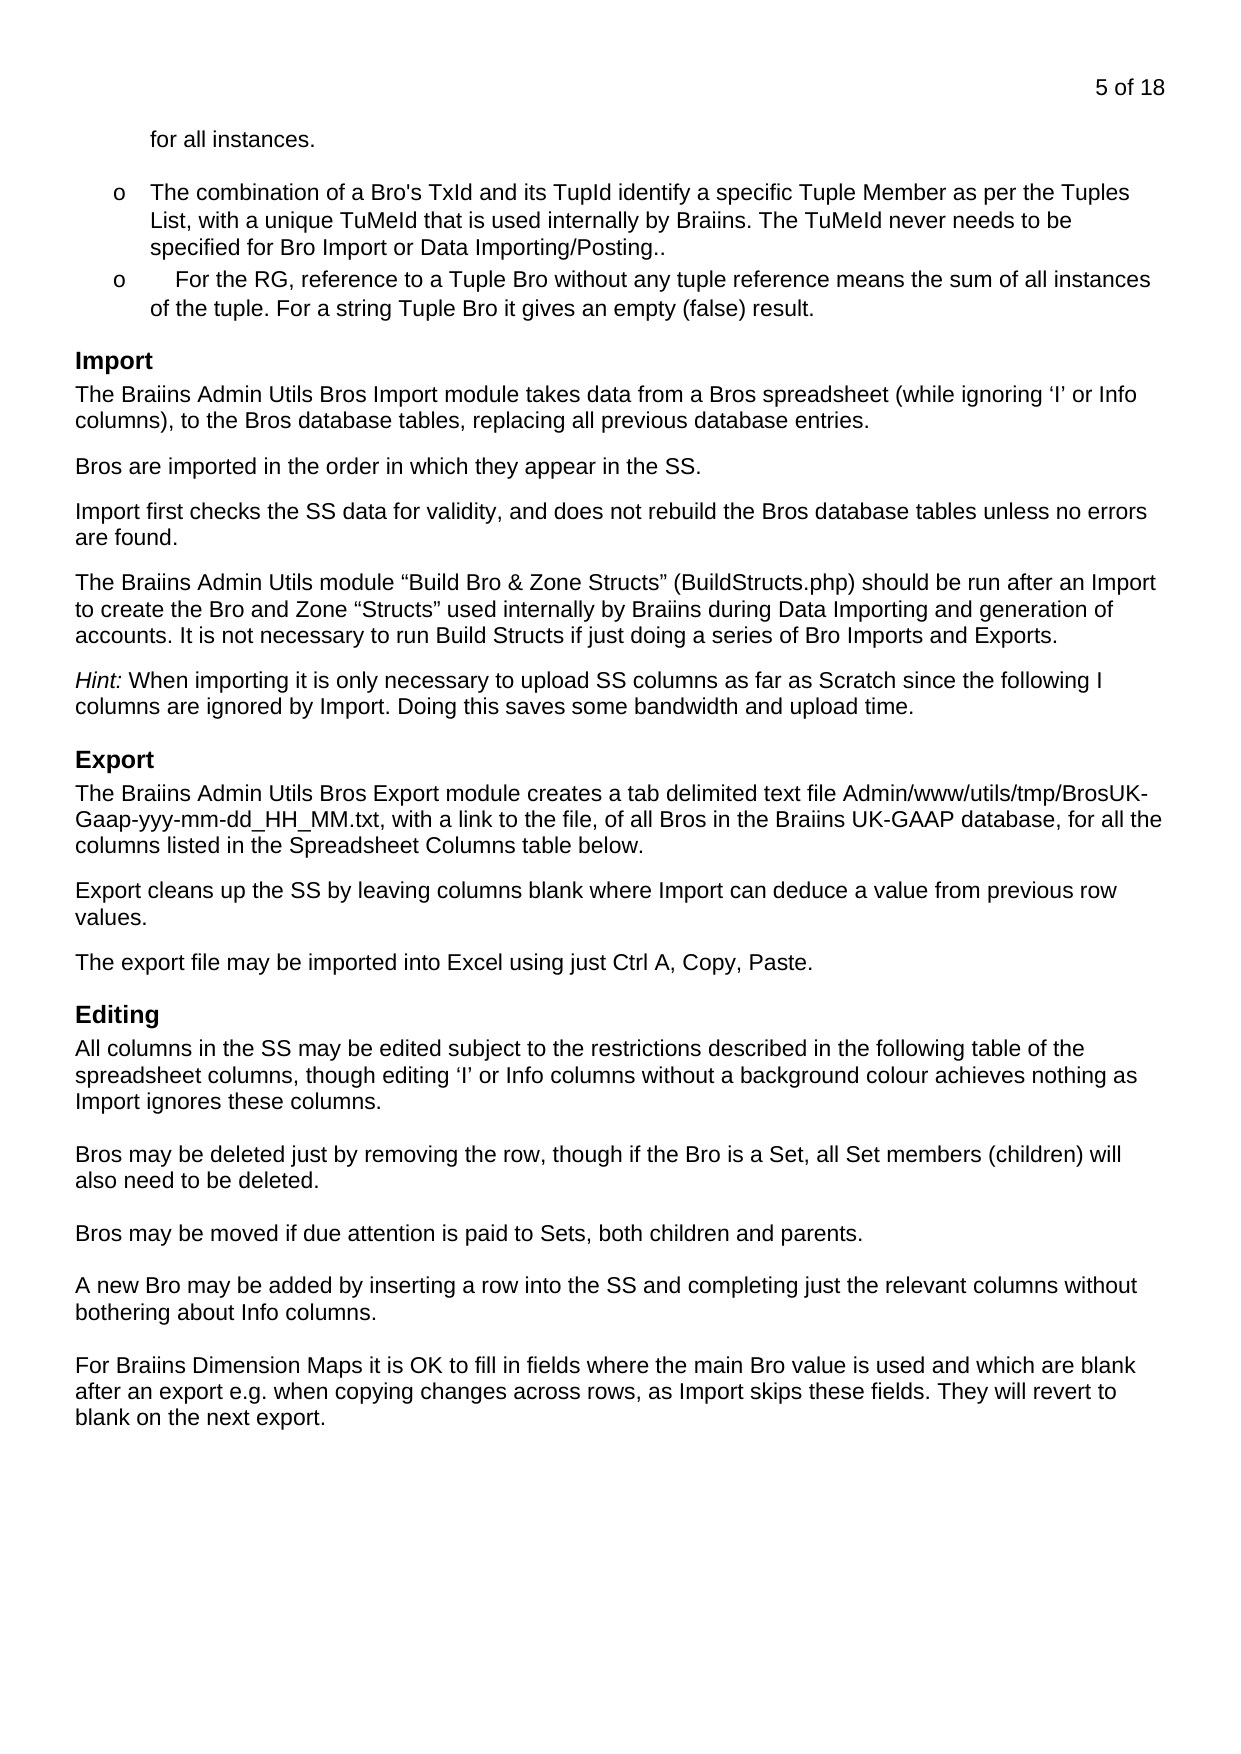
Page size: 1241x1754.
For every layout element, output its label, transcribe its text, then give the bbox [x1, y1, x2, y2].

text Export cleans up the SS by leaving columns blank where Import can deduce a value from previous row values. [75, 877, 1165, 930]
text The Braiins Admin Utils Bros Import module takes data from a Bros spreadsheet (while ignoring ‘I’ or Info columns), to the Bros database tables, replacing all previous database entries. [75, 381, 1165, 434]
subtitle Editing [75, 1000, 1165, 1029]
subtitle Import [75, 346, 1165, 375]
text Hint: When importing it is only necessary to upload SS columns as far as Scratch since the following I columns are ignored by Import. Doing this saves some bandwidth and upload time. [75, 667, 1165, 720]
text The export file may be imported into Excel using just Ctrl A, Copy, Paste. [75, 949, 1165, 975]
list The combination of a Bro's TxId and its TupId identify a specific Tuple Member as per the Tuples List, with a unique TuMeId that is used internally by Braiins. The TuMeId never needs to be specified for Bro Import or Data Importing/Posting.. [112, 179, 1165, 260]
text Bros may be moved if due attention is paid to Sets, both children and parents. [75, 1220, 1165, 1246]
text Bros may be deleted just by removing the row, though if the Bro is a Set, all Set members (children) will also need to be deleted. [75, 1141, 1165, 1193]
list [112, 126, 1165, 179]
list For the RG, reference to a Tuple Bro without any tuple reference means the sum of all instances of the tuple. For a string Tuple Bro it gives an empty (false) result. [112, 266, 1165, 321]
text A new Bro may be added by inserting a row into the SS and completing just the relevant columns without bothering about Info columns. [75, 1272, 1165, 1325]
text Import first checks the SS data for validity, and does not rebuild the Bros database tables unless no errors are found. [75, 498, 1165, 550]
text Bros are imported in the order in which they appear in the SS. [75, 453, 1165, 479]
text The Braiins Admin Utils Bros Export module creates a tab delimited text file Admin/www/utils/tmp/BrosUK-Gaap-yyy-mm-dd_HH_MM.txt, with a link to the file, of all Bros in the Braiins UK-GAAP database, for all the columns listed in the Spreadsheet Columns table below. [75, 780, 1165, 859]
subtitle Export [75, 745, 1165, 773]
text All columns in the SS may be edited subject to the restrictions described in the following table of the spreadsheet columns, though editing ‘I’ or Info columns without a background colour achieves nothing as Import ignores these columns. [75, 1035, 1165, 1114]
text The Braiins Admin Utils module “Build Bro & Zone Structs” (BuildStructs.php) should be run after an Import to create the Bro and Zone “Structs” used internally by Braiins during Data Importing and generation of accounts. It is not necessary to run Build Structs if just doing a series of Bro Imports and Exports. [75, 569, 1165, 648]
text For Braiins Dimension Maps it is OK to fill in fields where the main Bro value is used and which are blank after an export e.g. when copying changes across rows, as Import skips these fields. They will revert to blank on the next export. [75, 1352, 1165, 1431]
